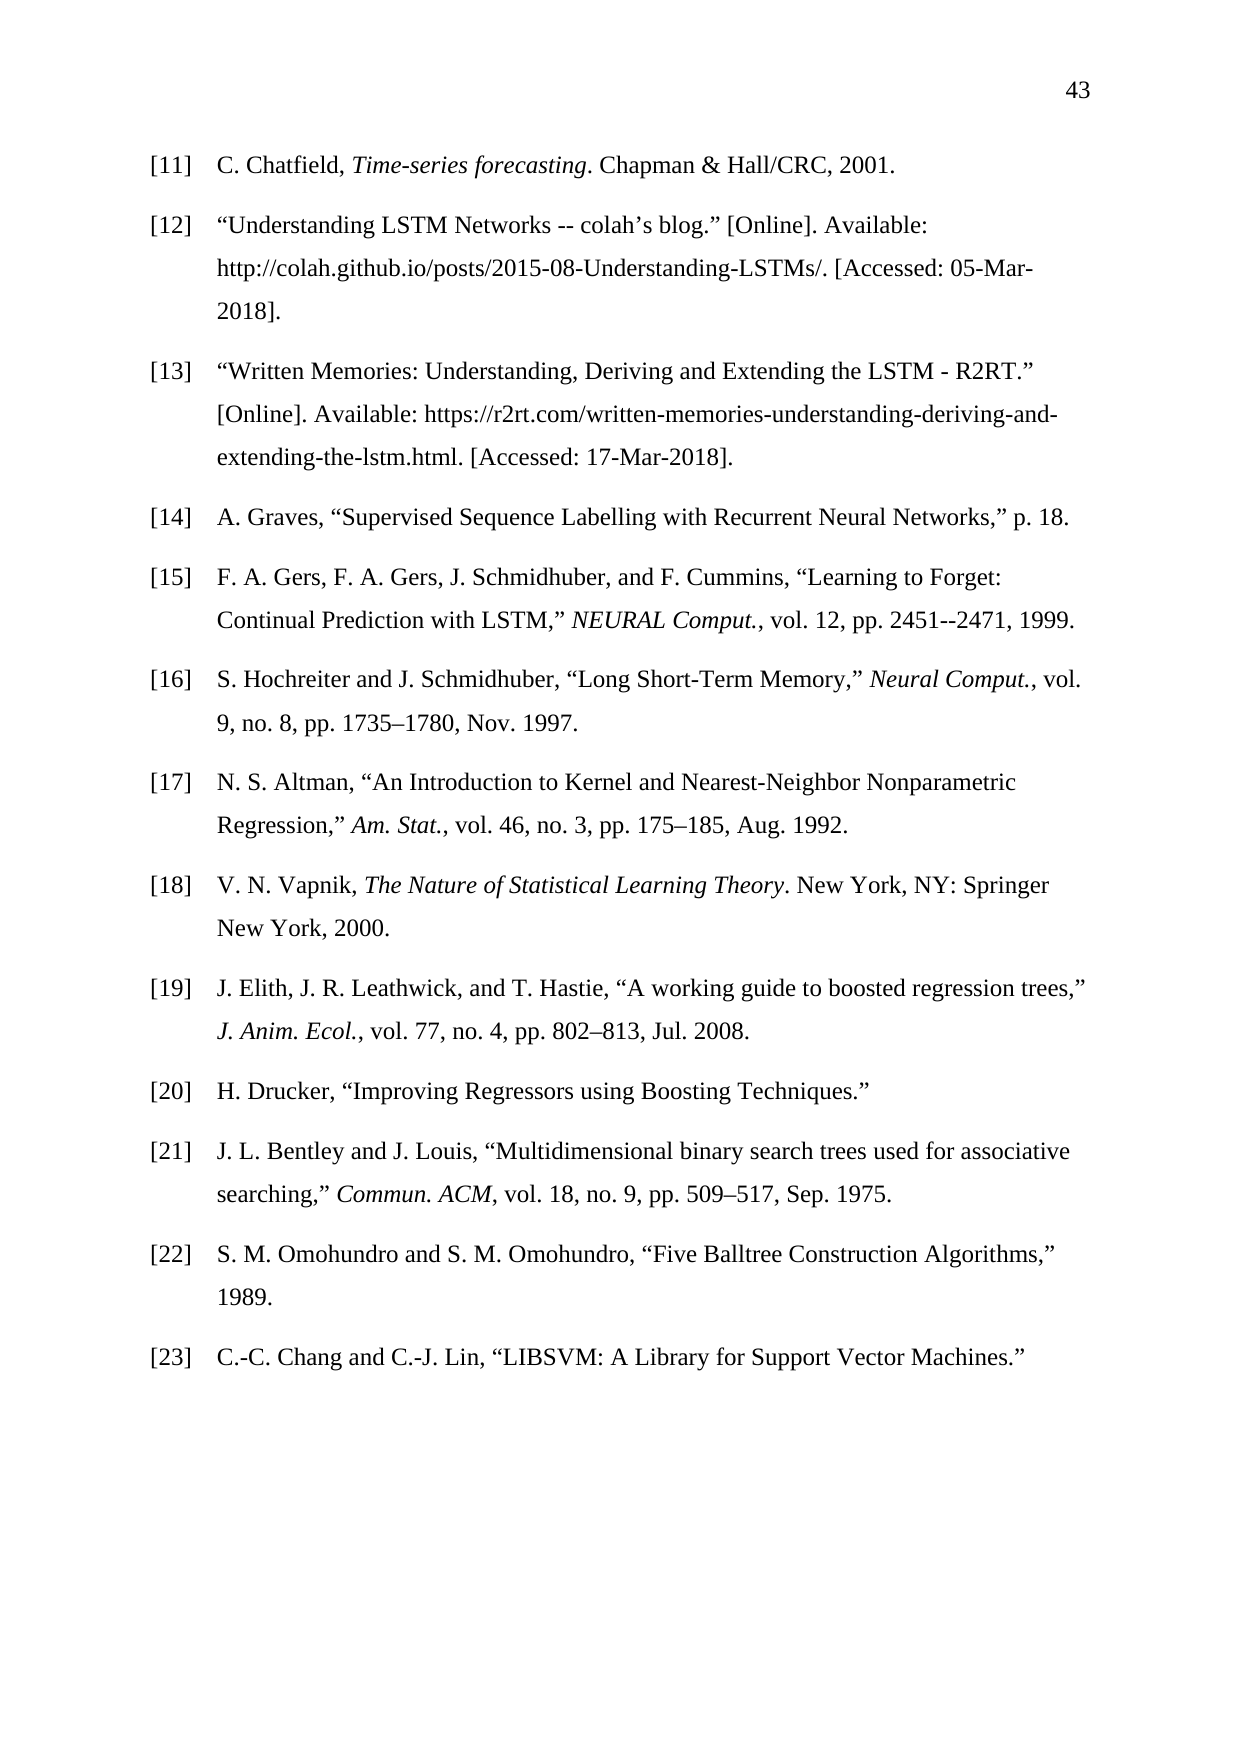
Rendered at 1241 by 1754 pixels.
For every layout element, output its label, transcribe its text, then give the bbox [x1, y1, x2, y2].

text [13] “Written Memories: Understanding, Deriving and Extending the LSTM - R2RT.” [Online]. Available: https://r2rt.com/written-memories-understanding-deriving-and-extending-the-lstm.html. [Accessed: 17-Mar-2018]. [150, 356, 1090, 471]
text [23] C.-C. Chang and C.-J. Lin, “LIBSVM: A Library for Support Vector Machines.” [150, 1342, 1090, 1371]
text [19] J. Elith, J. R. Leathwick, and T. Hastie, “A working guide to boosted regression trees,” J. Anim. Ecol., vol. 77, no. 4, pp. 802–813, Jul. 2008. [150, 973, 1090, 1045]
text [12] “Understanding LSTM Networks -- colah’s blog.” [Online]. Available: http://colah.github.io/posts/2015-08-Understanding-LSTMs/. [Accessed: 05-Mar-2018]. [150, 210, 1090, 325]
text [16] S. Hochreiter and J. Schmidhuber, “Long Short-Term Memory,” Neural Comput., vol. 9, no. 8, pp. 1735–1780, Nov. 1997. [150, 664, 1090, 736]
text [15] F. A. Gers, F. A. Gers, J. Schmidhuber, and F. Cummins, “Learning to Forget: Continual Prediction with LSTM,” NEURAL Comput., vol. 12, pp. 2451--2471, 1999. [150, 562, 1090, 633]
text [11] C. Chatfield, Time-series forecasting. Chapman & Hall/CRC, 2001. [150, 150, 1090, 179]
text [20] H. Drucker, “Improving Regressors using Boosting Techniques.” [150, 1076, 1090, 1105]
text [18] V. N. Vapnik, The Nature of Statistical Learning Theory. New York, NY: Springer New York, 2000. [150, 870, 1090, 942]
text [22] S. M. Omohundro and S. M. Omohundro, “Five Balltree Construction Algorithms,” 1989. [150, 1239, 1090, 1311]
text [17] N. S. Altman, “An Introduction to Kernel and Nearest-Neighbor Nonparametric Regression,” Am. Stat., vol. 46, no. 3, pp. 175–185, Aug. 1992. [150, 767, 1090, 839]
text [14] A. Graves, “Supervised Sequence Labelling with Recurrent Neural Networks,” p. 18. [150, 502, 1090, 531]
text [21] J. L. Bentley and J. Louis, “Multidimensional binary search trees used for associative searching,” Commun. ACM, vol. 18, no. 9, pp. 509–517, Sep. 1975. [150, 1136, 1090, 1208]
